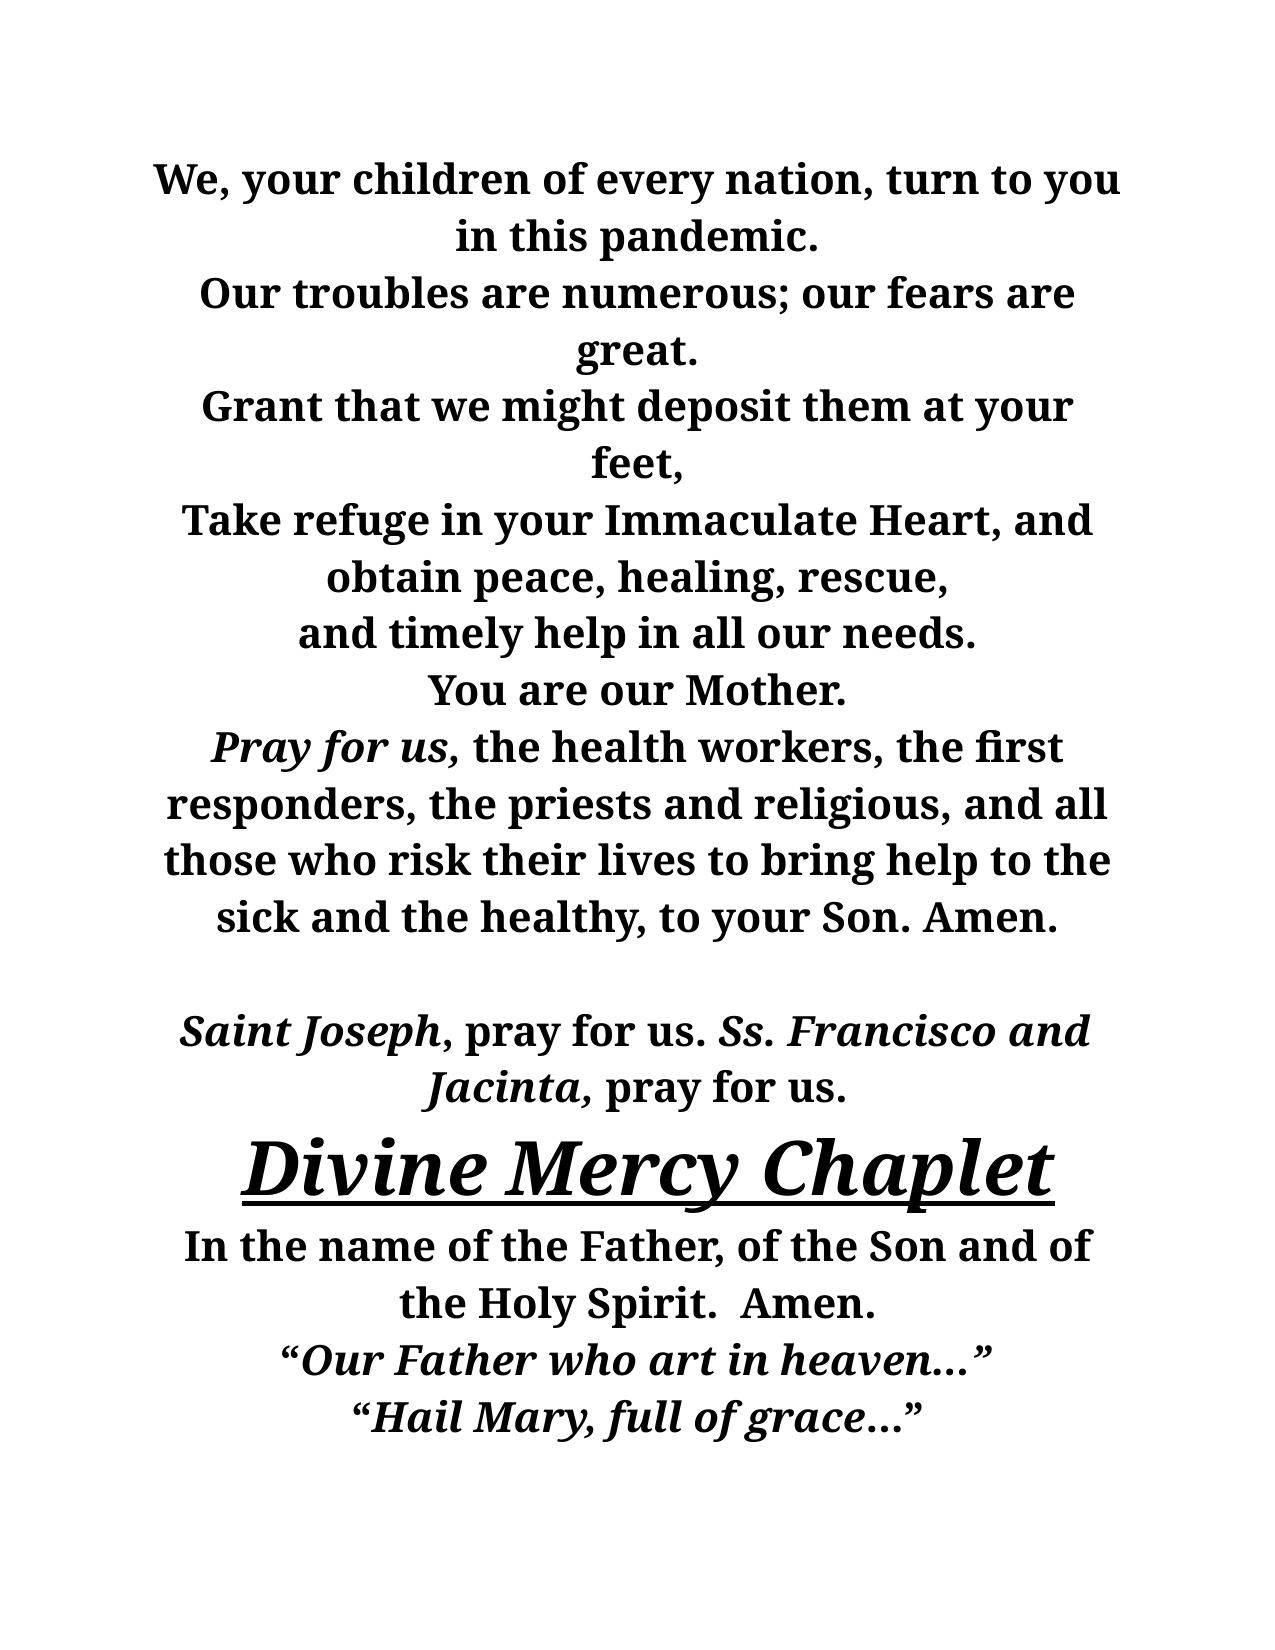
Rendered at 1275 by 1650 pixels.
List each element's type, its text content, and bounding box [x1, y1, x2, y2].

text We, your children of every nation, turn to you in this pandemic. [150, 150, 1125, 263]
text Our troubles are numerous; our fears are great. [150, 263, 1125, 377]
text Pray for us, the health workers, the first responders, the priests and religious, and all those who risk their lives to bring help to the sick and the healthy, to your Son. Amen. [150, 718, 1125, 945]
text “Hail Mary, full of grace…” [150, 1388, 1125, 1444]
text You are our Mother. [150, 661, 1125, 718]
text Saint Joseph, pray for us. Ss. Francisco and Jacinta, pray for us. [150, 1002, 1125, 1115]
text In the name of the Father, of the Son and of the Holy Spirit. Amen. [150, 1217, 1125, 1331]
text “Our Father who art in heaven...” [150, 1331, 1125, 1388]
text Divine Mercy Chaplet [180, 1115, 1125, 1217]
text Grant that we might deposit them at your feet, [150, 377, 1125, 491]
text Take refuge in your Immaculate Heart, and obtain peace, healing, rescue, [150, 491, 1125, 604]
text and timely help in all our needs. [150, 604, 1125, 661]
